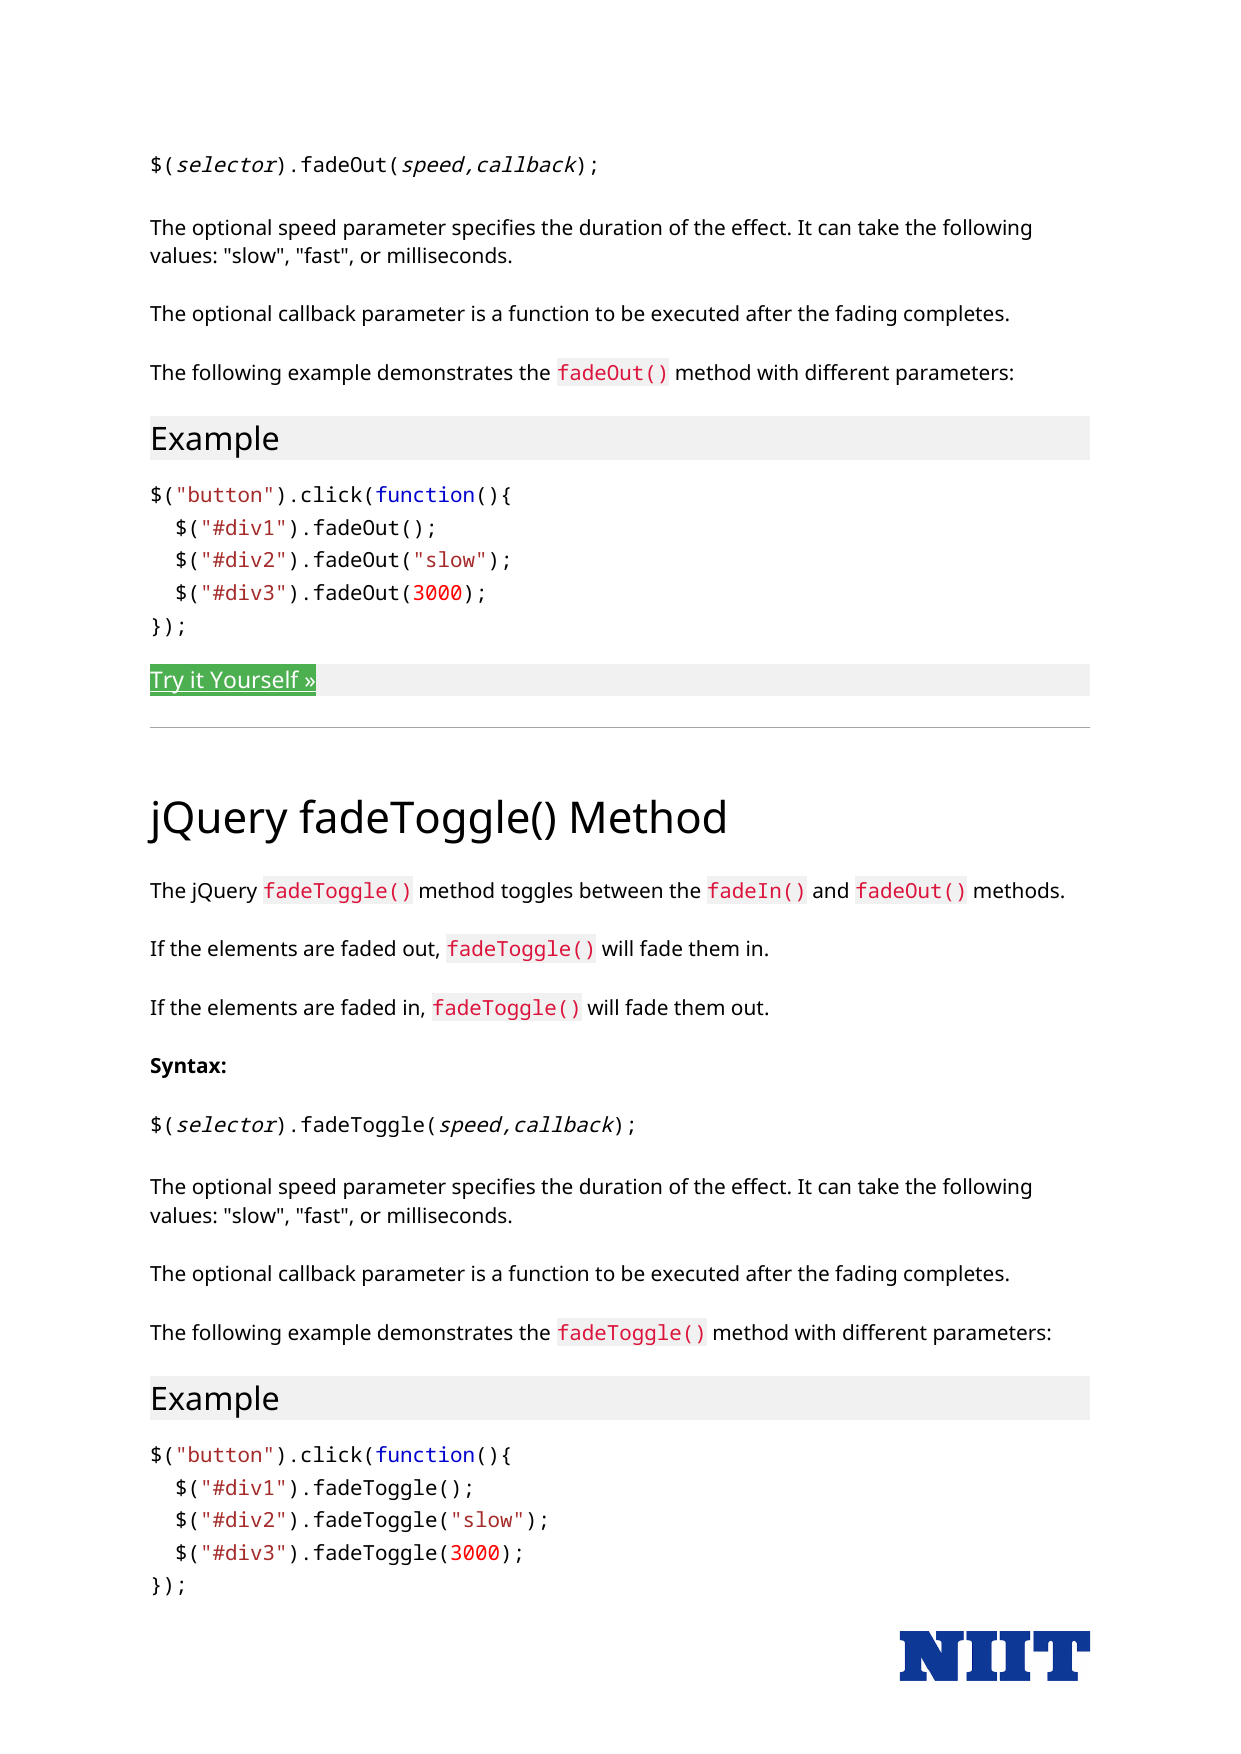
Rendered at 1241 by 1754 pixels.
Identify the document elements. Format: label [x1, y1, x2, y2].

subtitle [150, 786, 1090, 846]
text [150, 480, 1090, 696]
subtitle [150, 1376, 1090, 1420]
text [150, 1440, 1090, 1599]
picture [899, 1631, 1091, 1681]
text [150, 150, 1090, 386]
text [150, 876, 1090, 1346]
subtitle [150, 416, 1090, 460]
